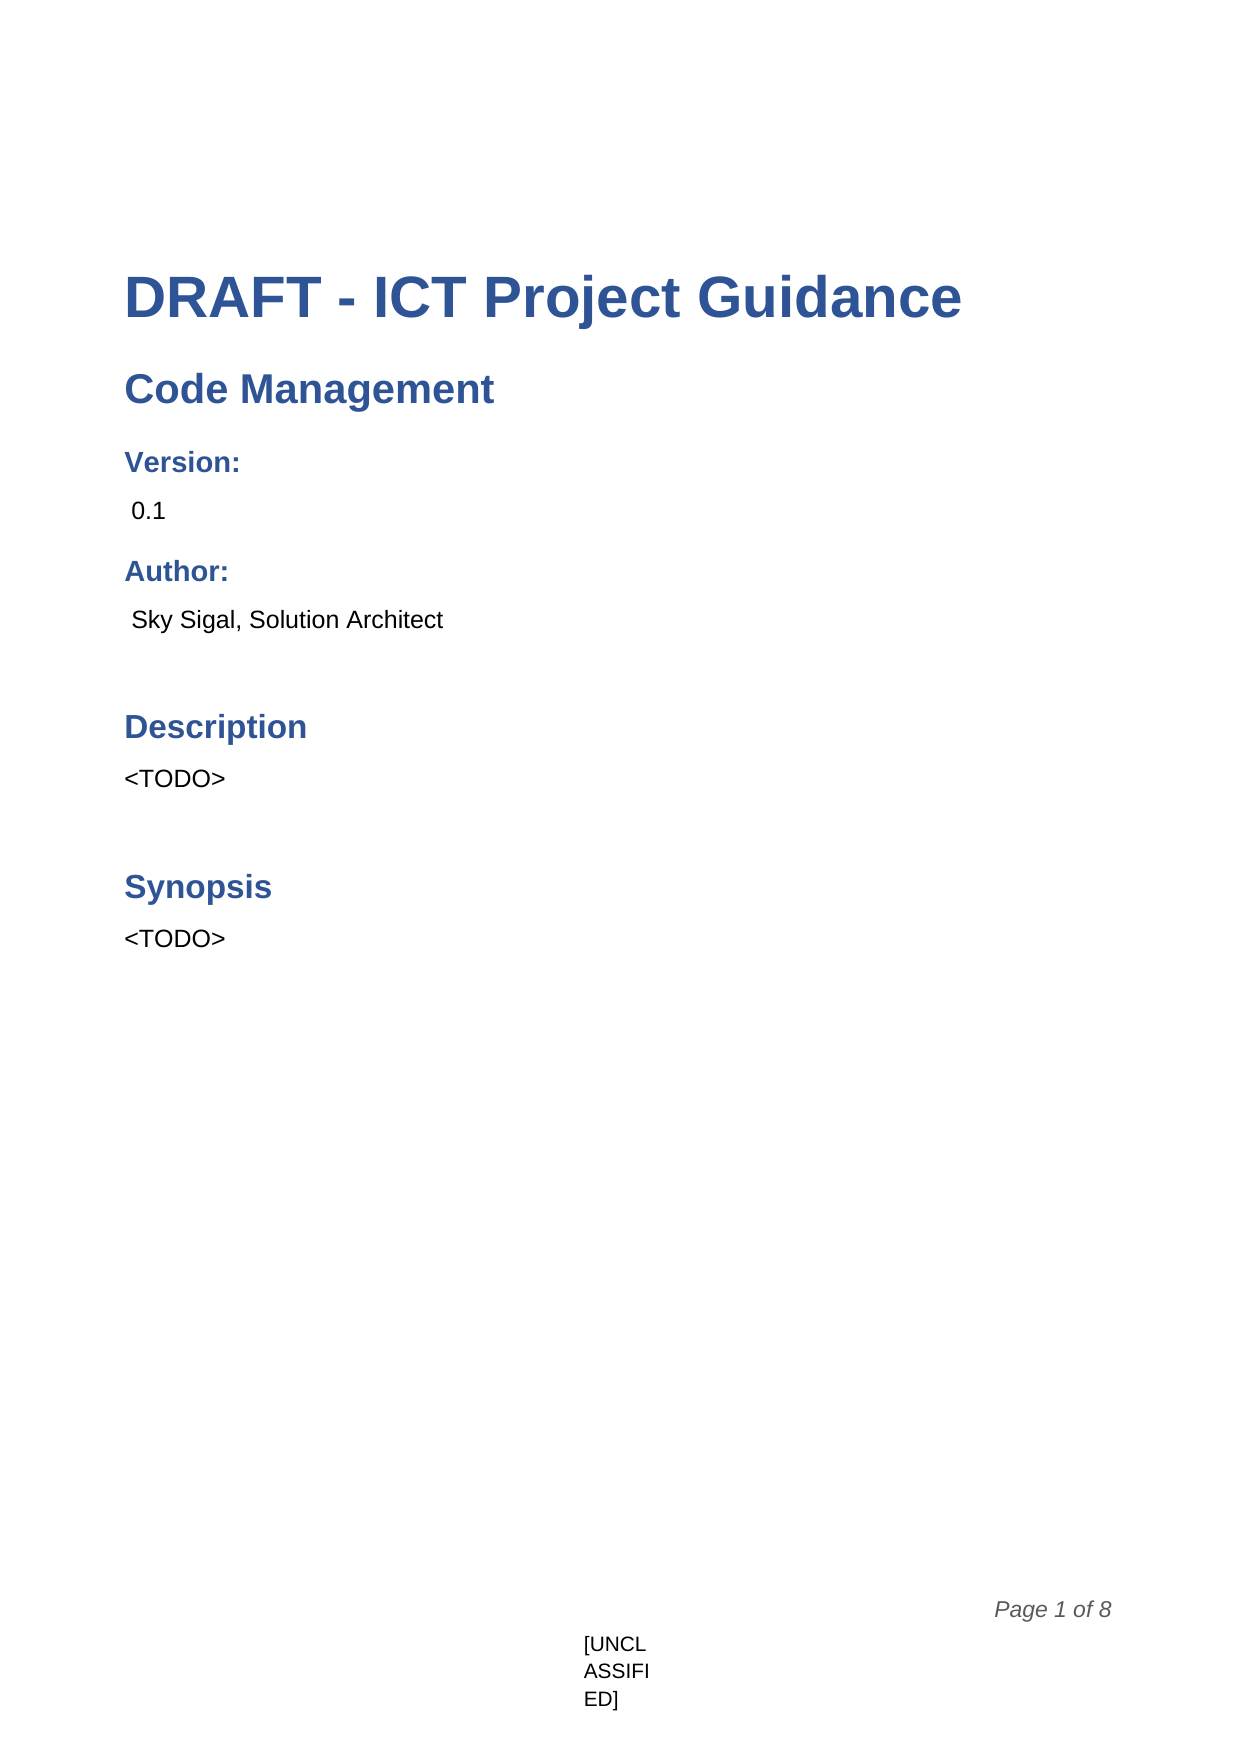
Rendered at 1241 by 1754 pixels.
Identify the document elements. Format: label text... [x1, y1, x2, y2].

subtitle Author: [124, 554, 1116, 587]
subtitle Description [124, 663, 1116, 745]
subtitle Version: [124, 445, 1116, 478]
text <TODO> [124, 924, 1116, 953]
text 0.1 [124, 496, 1116, 524]
title DRAFT - ICT Project Guidance [124, 262, 1116, 329]
subtitle Synopsis [124, 867, 1116, 906]
text Sky Sigal, Solution Architect [124, 605, 1116, 633]
text <TODO> [124, 764, 1116, 792]
subtitle Code Management [124, 364, 1116, 412]
